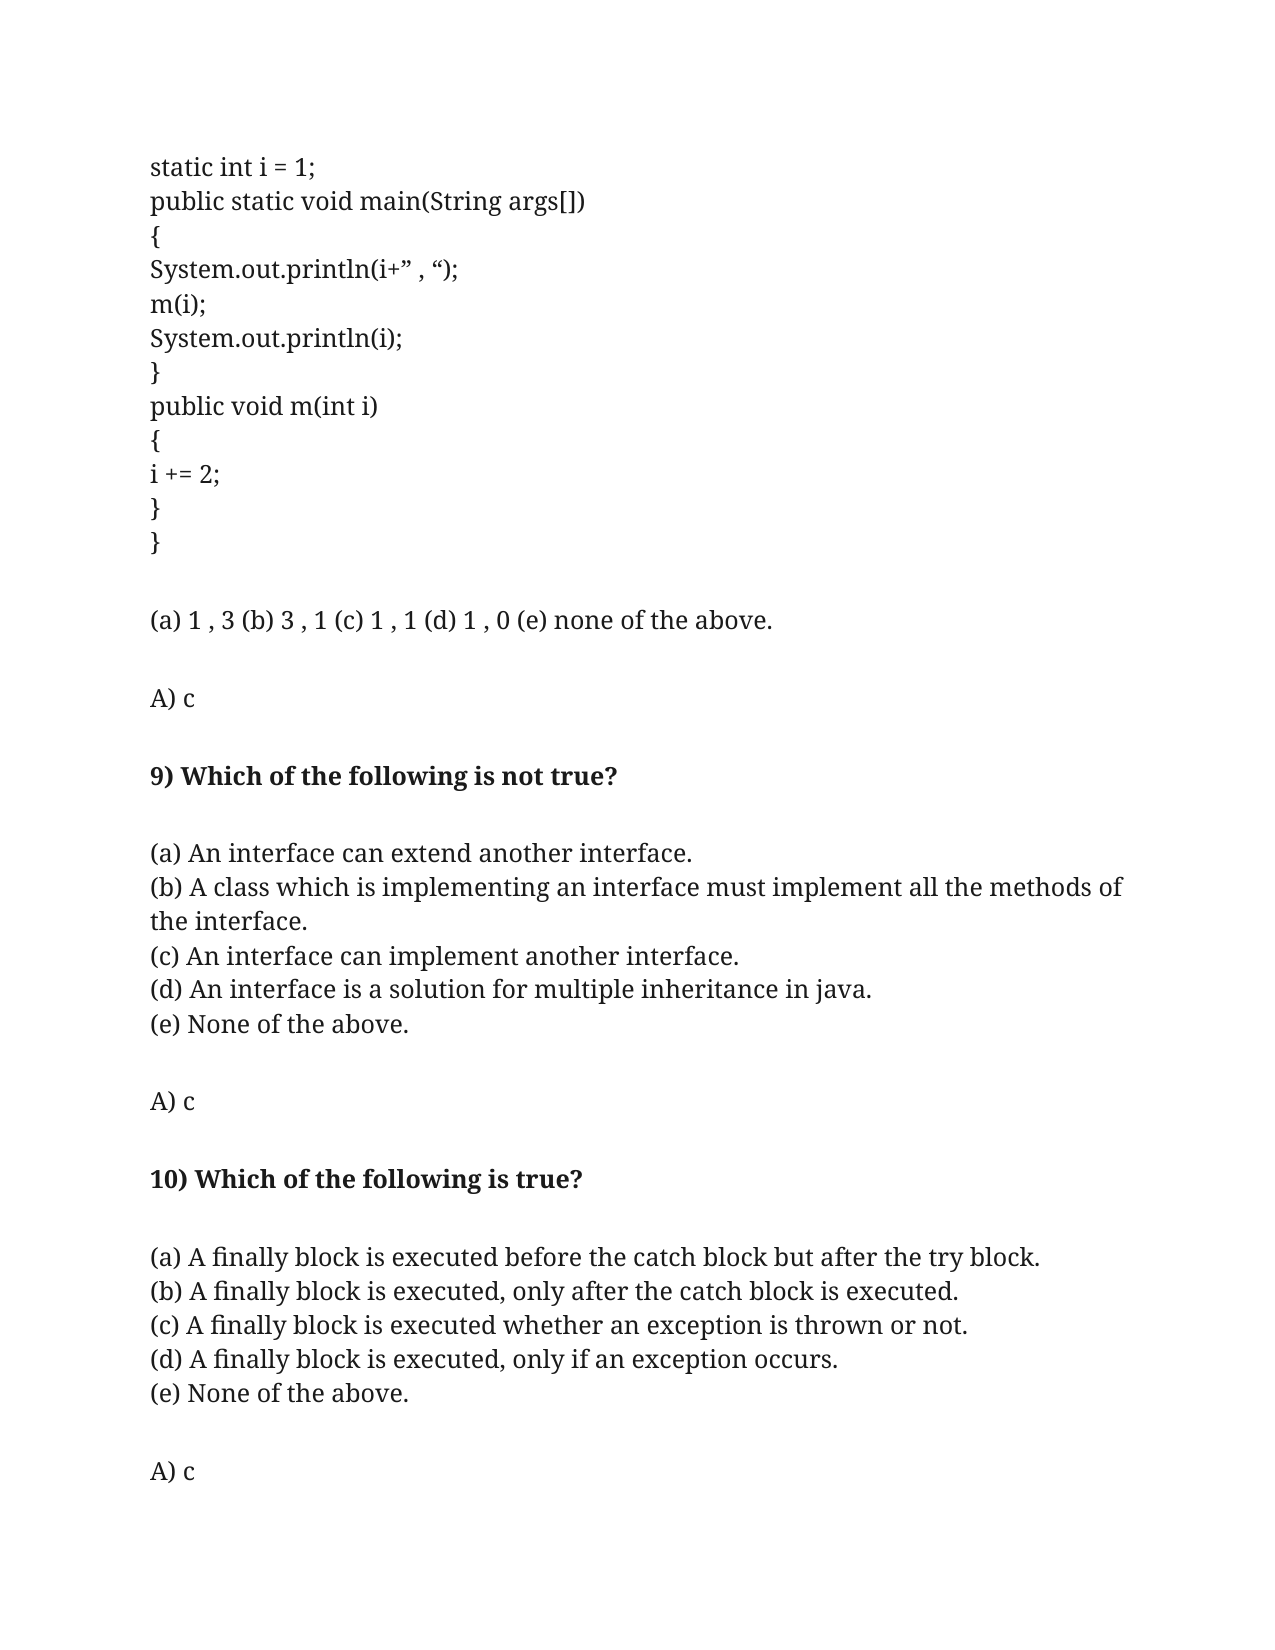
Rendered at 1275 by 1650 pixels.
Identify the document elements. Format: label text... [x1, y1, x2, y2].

text A) c [150, 1454, 1125, 1488]
text (a) A finally block is executed before the catch block but after the try block. (b) A finally block is executed, only after the catch block is executed. (c) A finally block is executed whether an exception is thrown or not. (d) A finally block is executed, only if an exception occurs. (e) None of the above. [150, 1240, 1125, 1410]
text 10) Which of the following is true? [150, 1162, 1125, 1196]
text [150, 150, 1125, 559]
text 9) Which of the following is not true? [150, 758, 1125, 792]
text (a) 1 , 3 (b) 3 , 1 (c) 1 , 1 (d) 1 , 0 (e) none of the above. [150, 602, 1125, 637]
text (a) An interface can extend another interface. (b) A class which is implementing an interface must implement all the methods of the interface. (c) An interface can implement another interface. (d) An interface is a solution for multiple inheritance in java. (e) None of the above. [150, 836, 1125, 1040]
text A) c [150, 1084, 1125, 1118]
text A) c [150, 680, 1125, 714]
